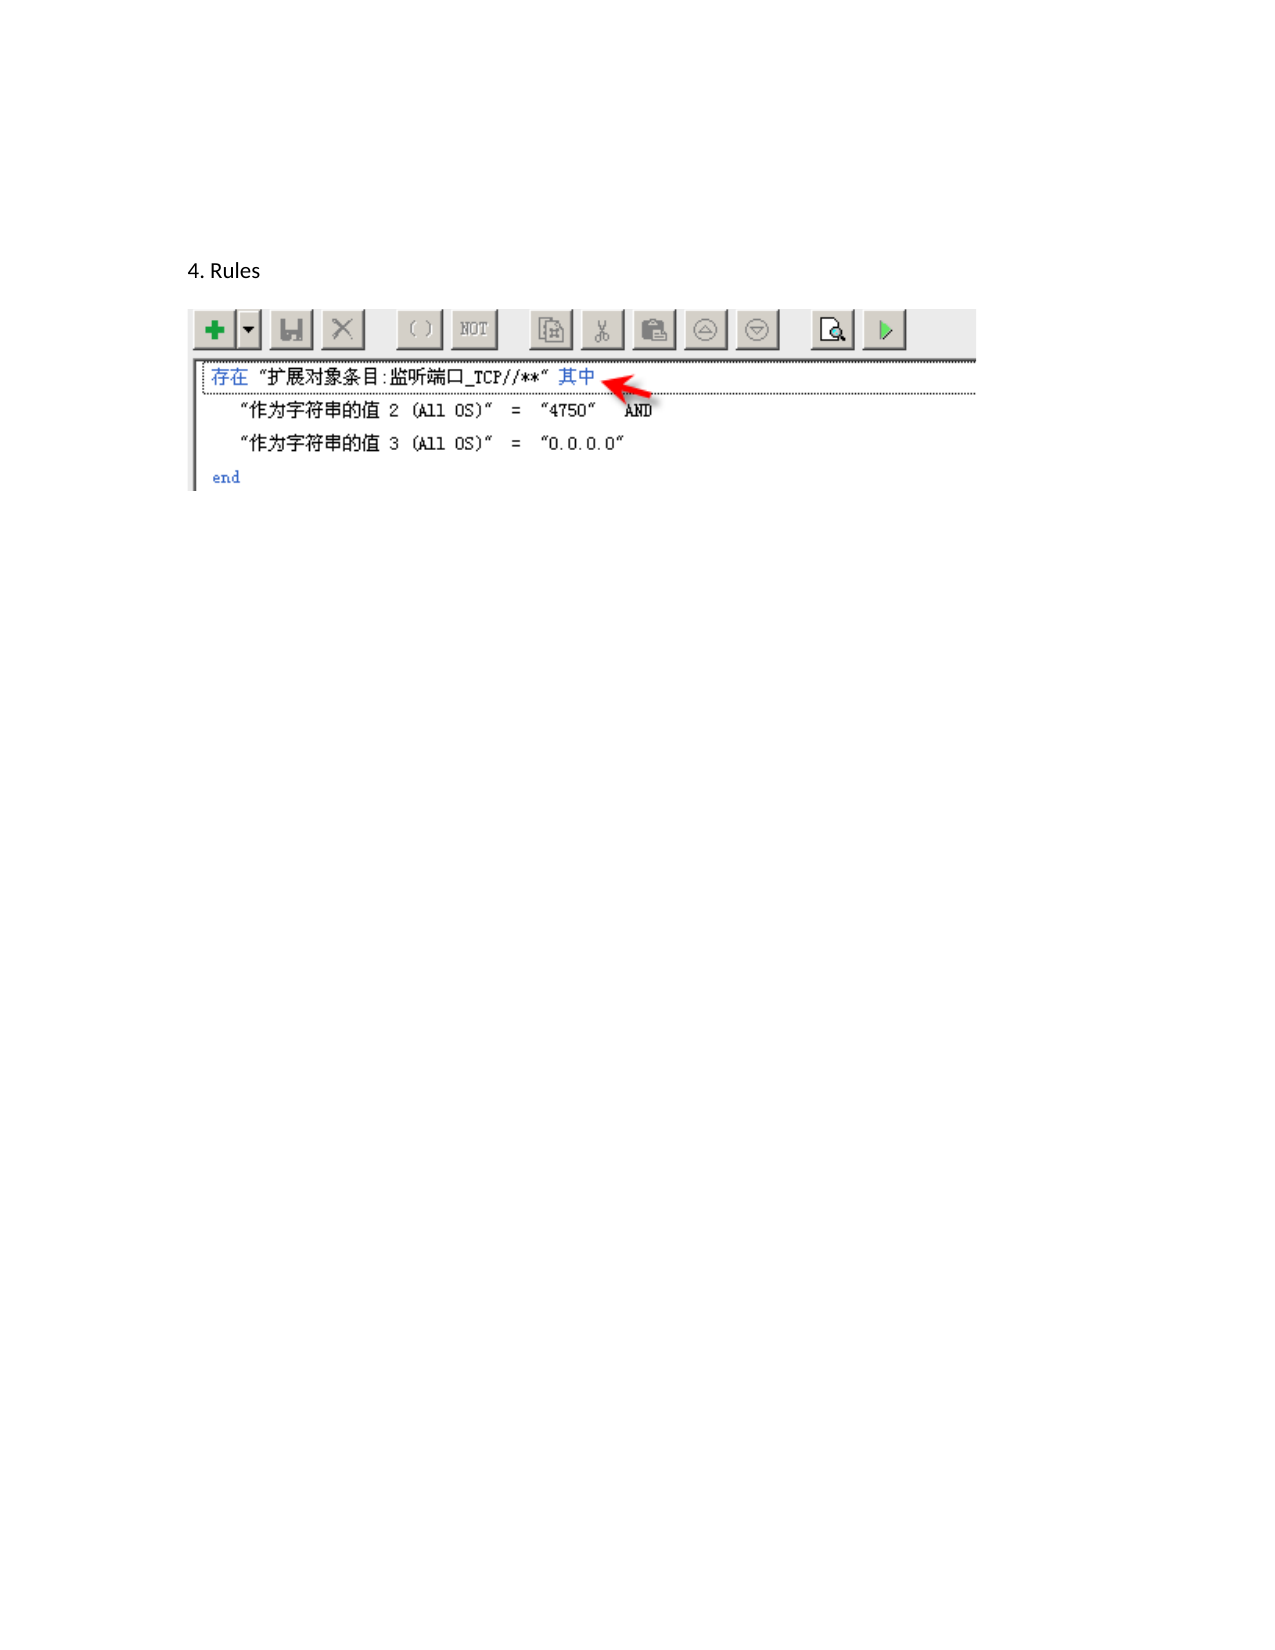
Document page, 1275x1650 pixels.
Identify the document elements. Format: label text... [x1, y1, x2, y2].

picture [187, 309, 977, 491]
text 4. Rules [187, 256, 1087, 284]
